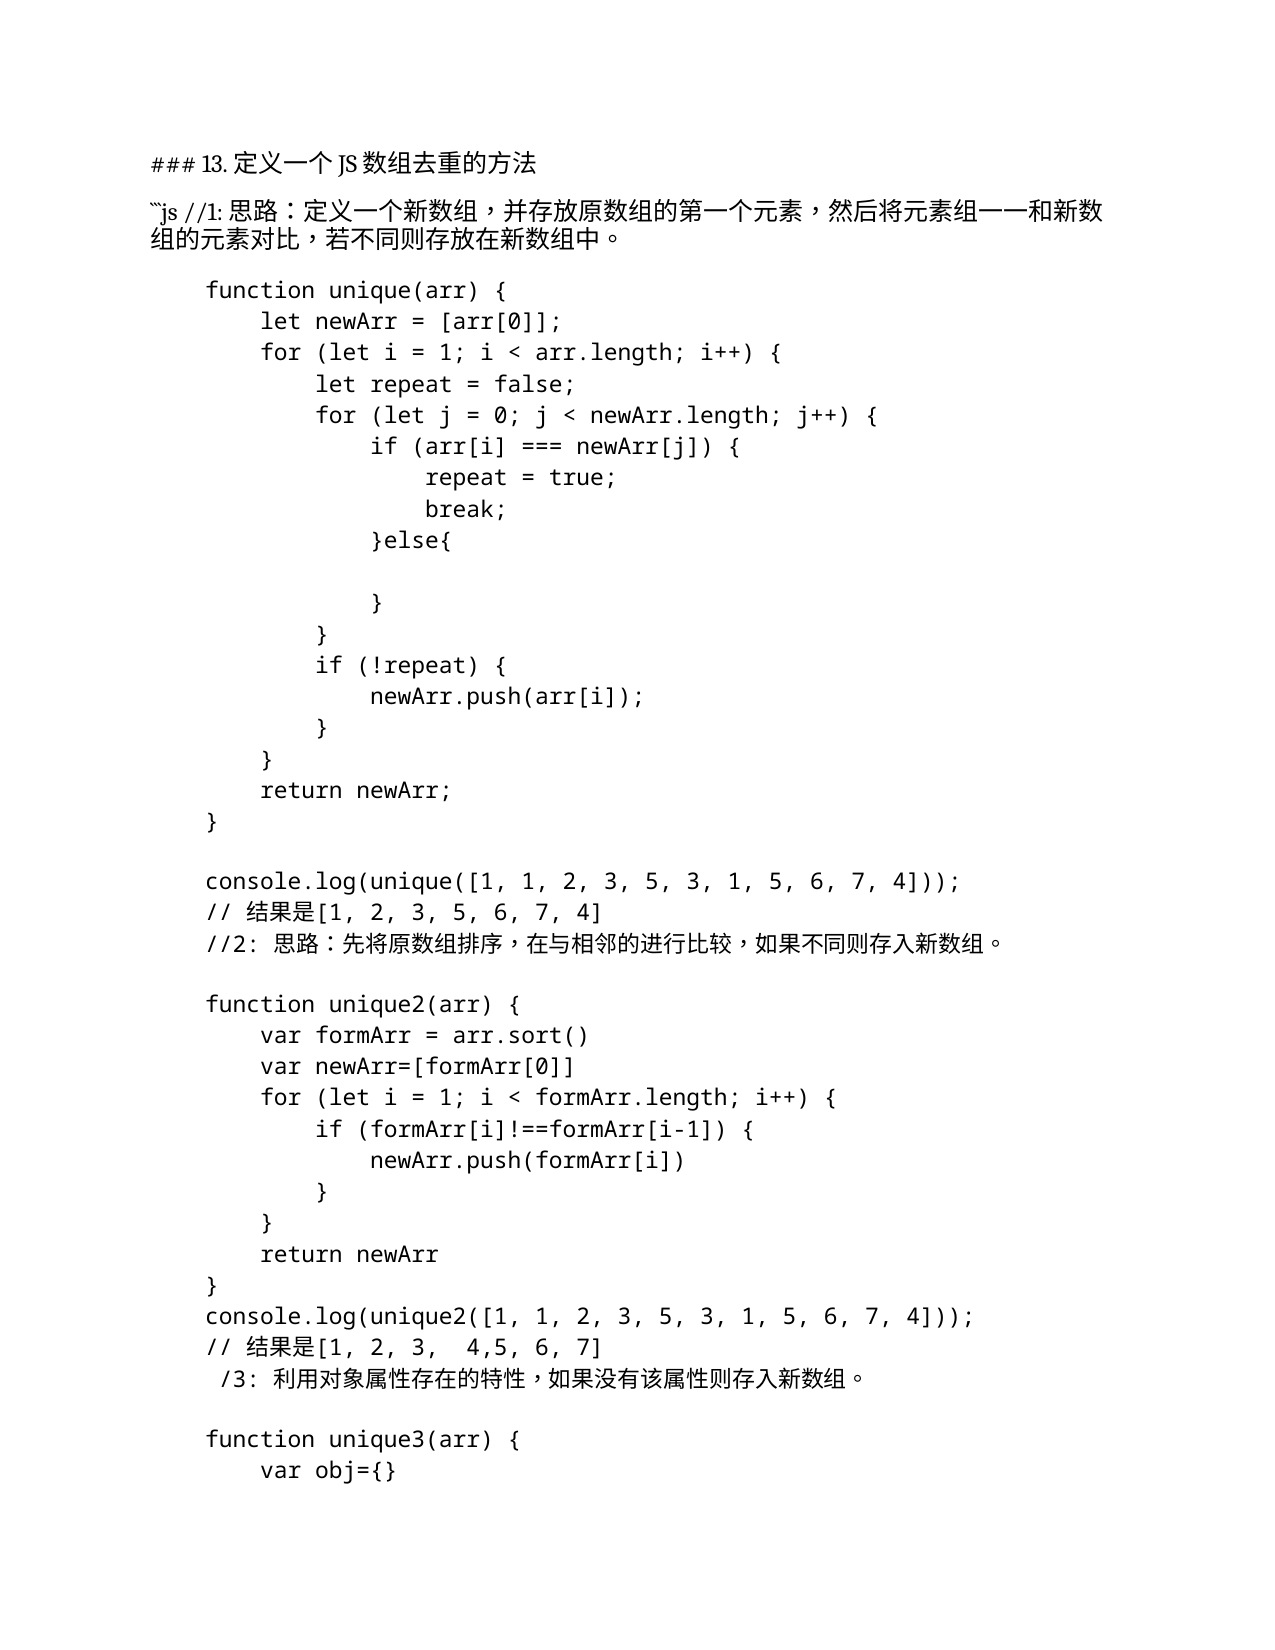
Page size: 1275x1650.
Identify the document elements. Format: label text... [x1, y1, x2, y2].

text ```js //1: 思路：定义一个新数组，并存放原数组的第一个元素，然后将元素组一一和新数组的元素对比，若不同则存放在新数组中。 [150, 197, 1125, 255]
text ### 13. 定义一个JS数组去重的方法 [150, 150, 1125, 179]
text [150, 274, 1125, 1485]
